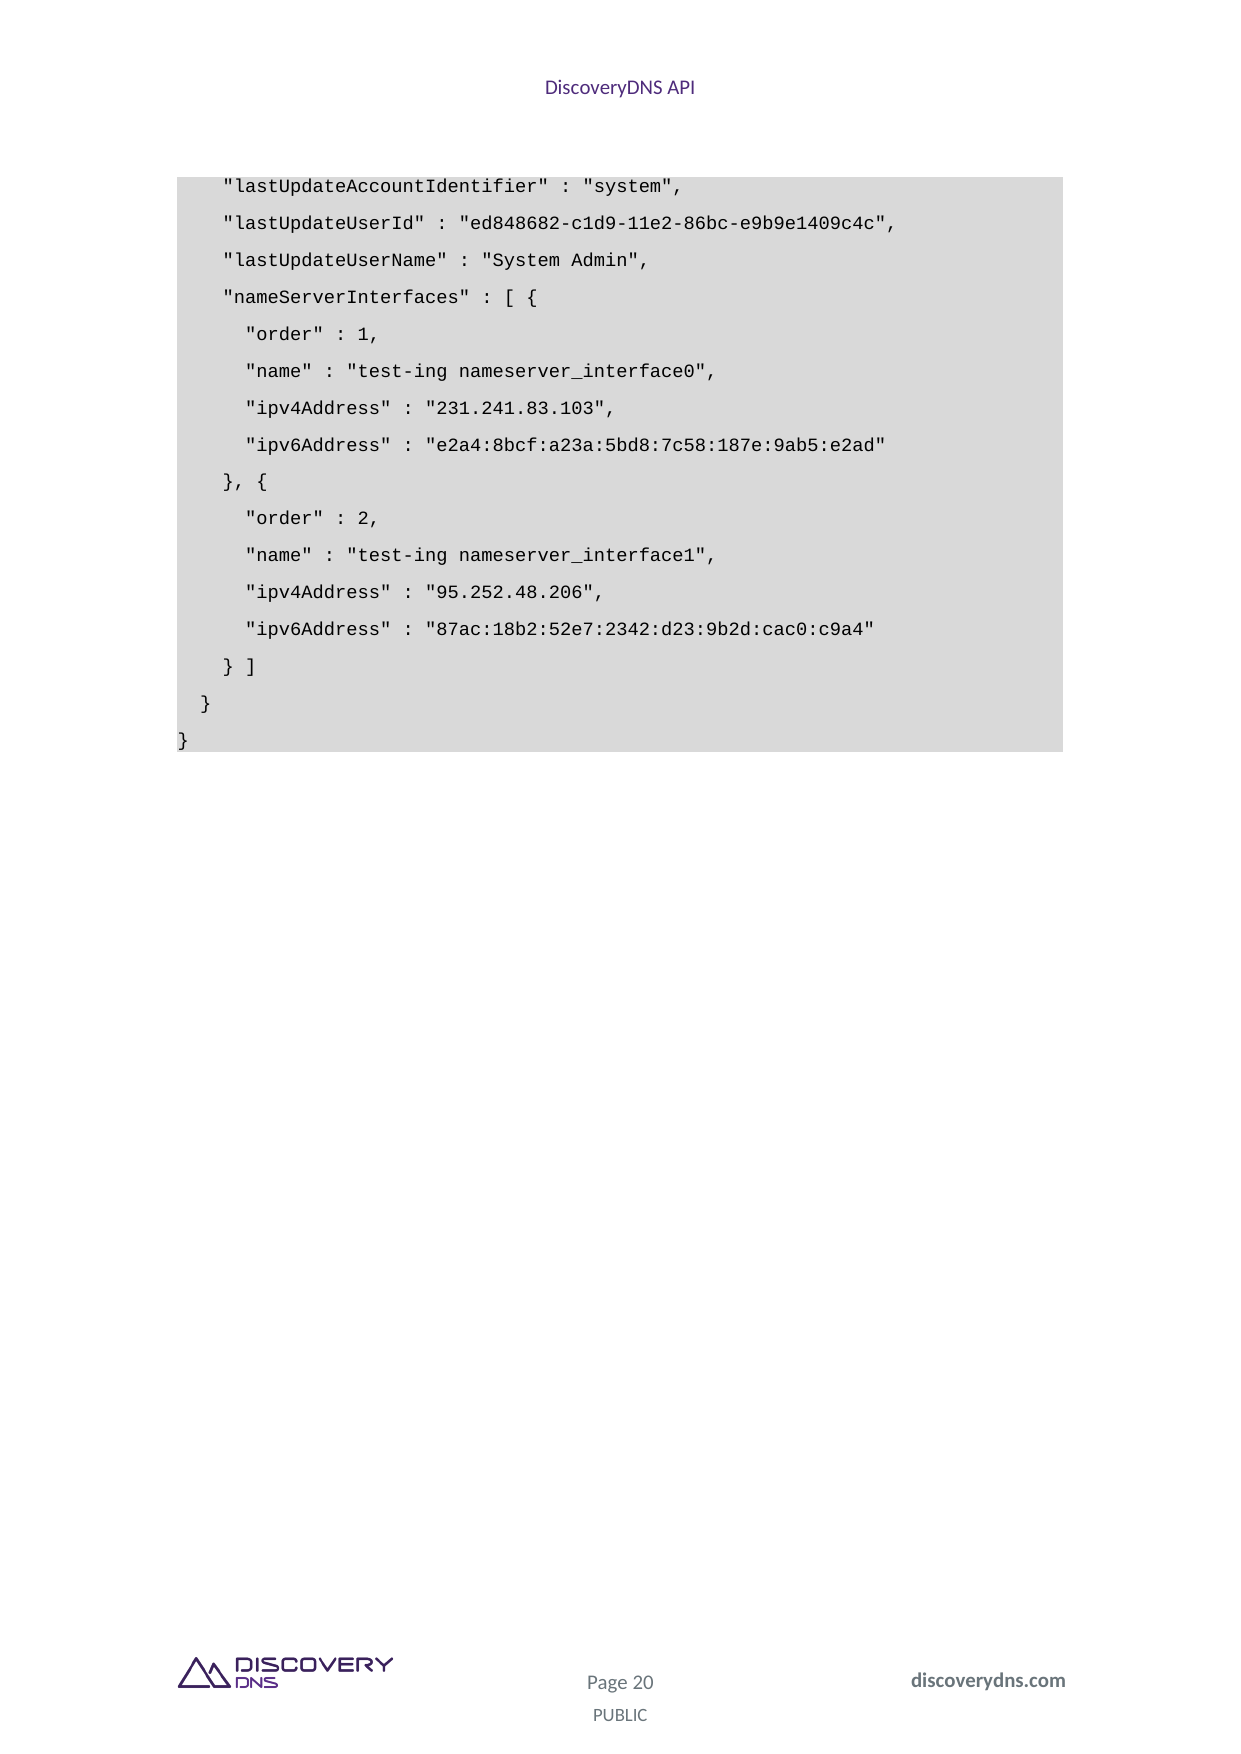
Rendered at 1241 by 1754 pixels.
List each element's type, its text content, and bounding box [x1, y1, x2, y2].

text "nameServerInterfaces" : [ { [177, 288, 1063, 309]
text "order" : 1, [177, 325, 1063, 346]
text } [177, 693, 1063, 715]
picture [177, 1656, 394, 1689]
text "name" : "test-ing nameserver_interface0", [177, 362, 1063, 383]
text "ipv4Address" : "231.241.83.103", [177, 398, 1063, 420]
text "ipv4Address" : "95.252.48.206", [177, 583, 1063, 604]
text }, { [177, 472, 1063, 493]
text "order" : 2, [177, 509, 1063, 530]
text "lastUpdateUserName" : "System Admin", [177, 251, 1063, 272]
text "name" : "test-ing nameserver_interface1", [177, 546, 1063, 567]
text } ] [177, 657, 1063, 678]
text "ipv6Address" : "e2a4:8bcf:a23a:5bd8:7c58:187e:9ab5:e2ad" [177, 435, 1063, 457]
text "ipv6Address" : "87ac:18b2:52e7:2342:d23:9b2d:cac0:c9a4" [177, 620, 1063, 641]
text "lastUpdateUserId" : "ed848682-c1d9-11e2-86bc-e9b9e1409c4c", [177, 214, 1063, 235]
text } [177, 730, 1063, 752]
text "lastUpdateAccountIdentifier" : "system", [177, 177, 1063, 198]
